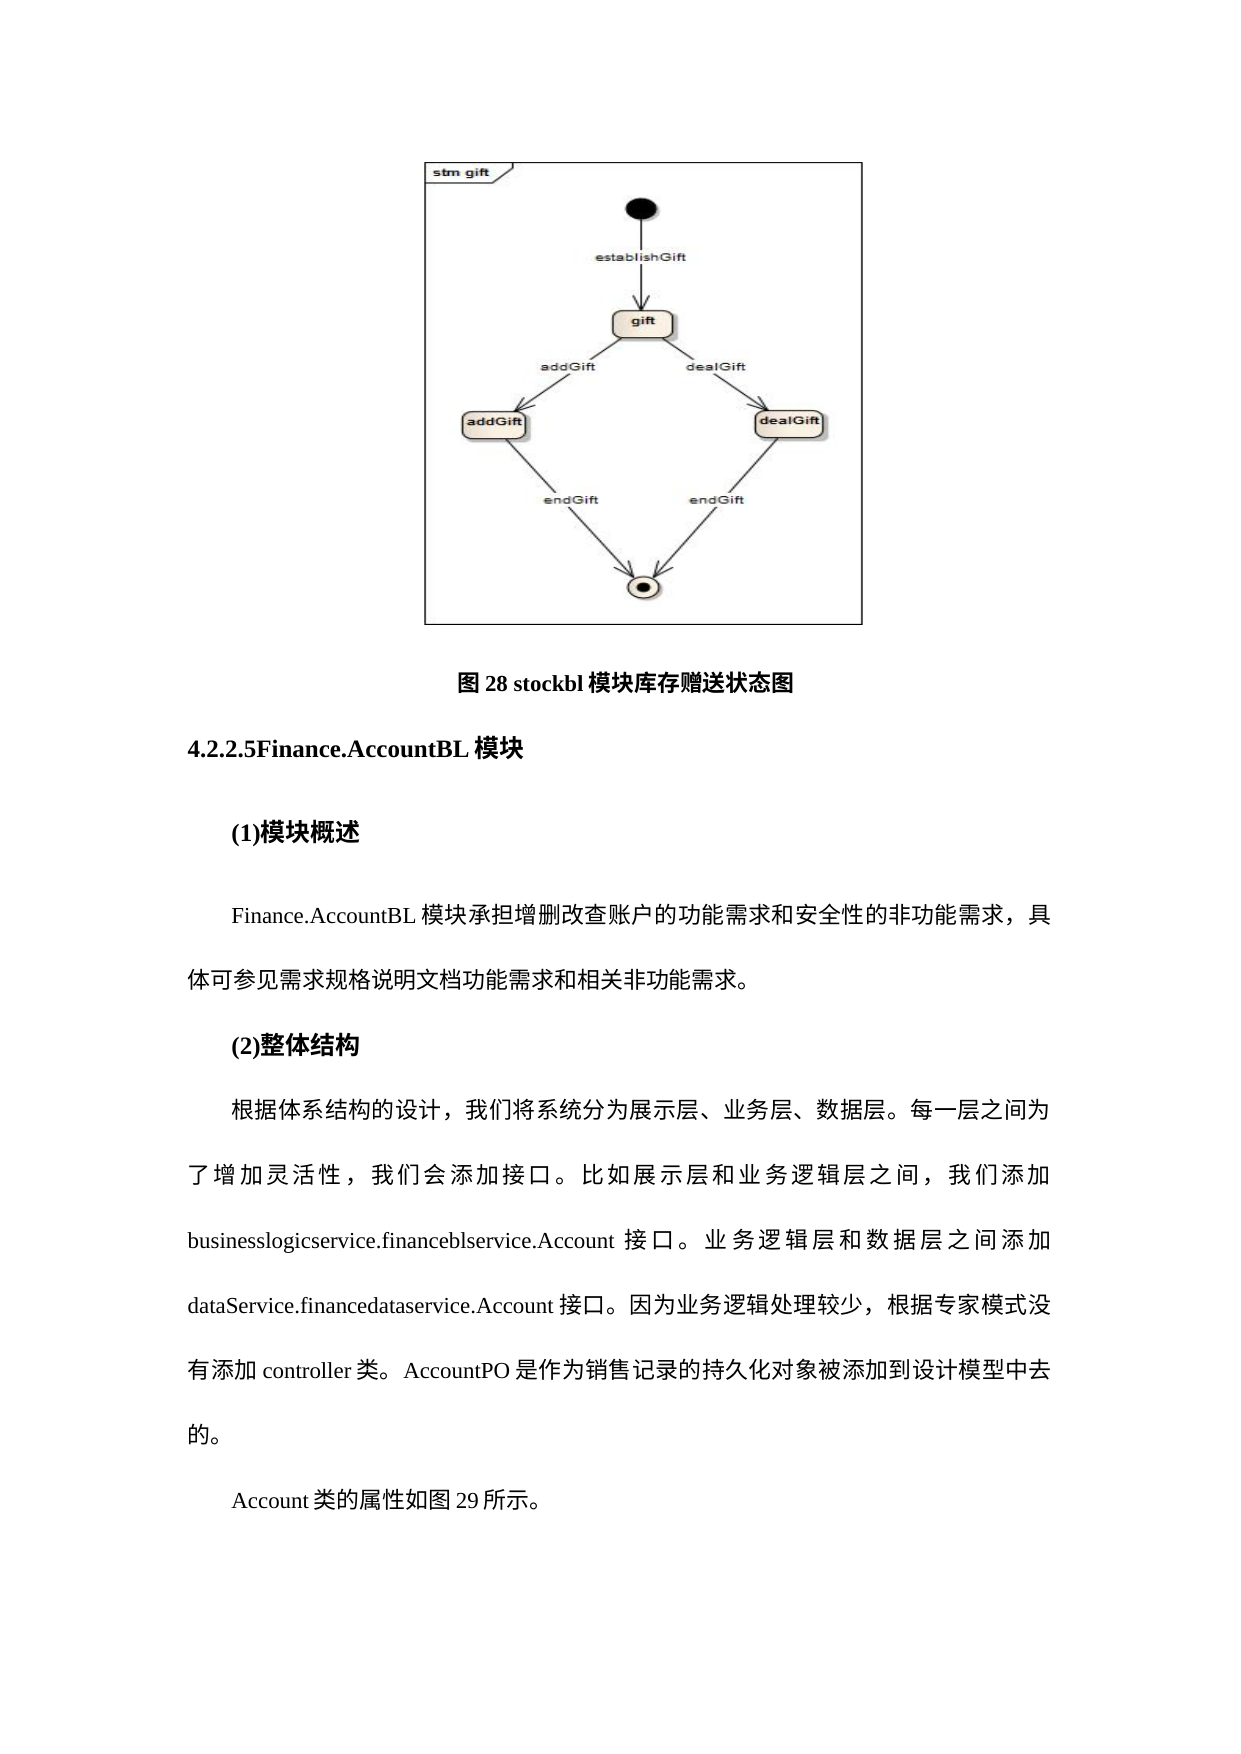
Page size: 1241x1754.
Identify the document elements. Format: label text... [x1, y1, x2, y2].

picture [423, 162, 863, 625]
text (2)整体结构 [187, 1011, 1053, 1076]
text 4.2.2.5Finance.AccountBL模块 [187, 714, 1053, 779]
text Finance.AccountBL模块承担增删改查账户的功能需求和安全性的非功能需求，具体可参见需求规格说明文档功能需求和相关非功能需求。 [187, 881, 1053, 1011]
text Account类的属性如图29所示。 [187, 1466, 1053, 1531]
text (1)模块概述 [187, 798, 1053, 863]
text 图28 stockbl模块库存赠送状态图 [187, 649, 1053, 714]
text 根据体系结构的设计，我们将系统分为展示层、业务层、数据层。每一层之间为了增加灵活性，我们会添加接口。比如展示层和业务逻辑层之间，我们添加businesslogicservice.financeblservice.Account接口。业务逻辑层和数据层之间添加dataService.financedataservice.Account接口。因为业务逻辑处理较少，根据专家模式没有添加controller类。AccountPO是作为销售记录的持久化对象被添加到设计模型中去的。 [187, 1076, 1053, 1466]
